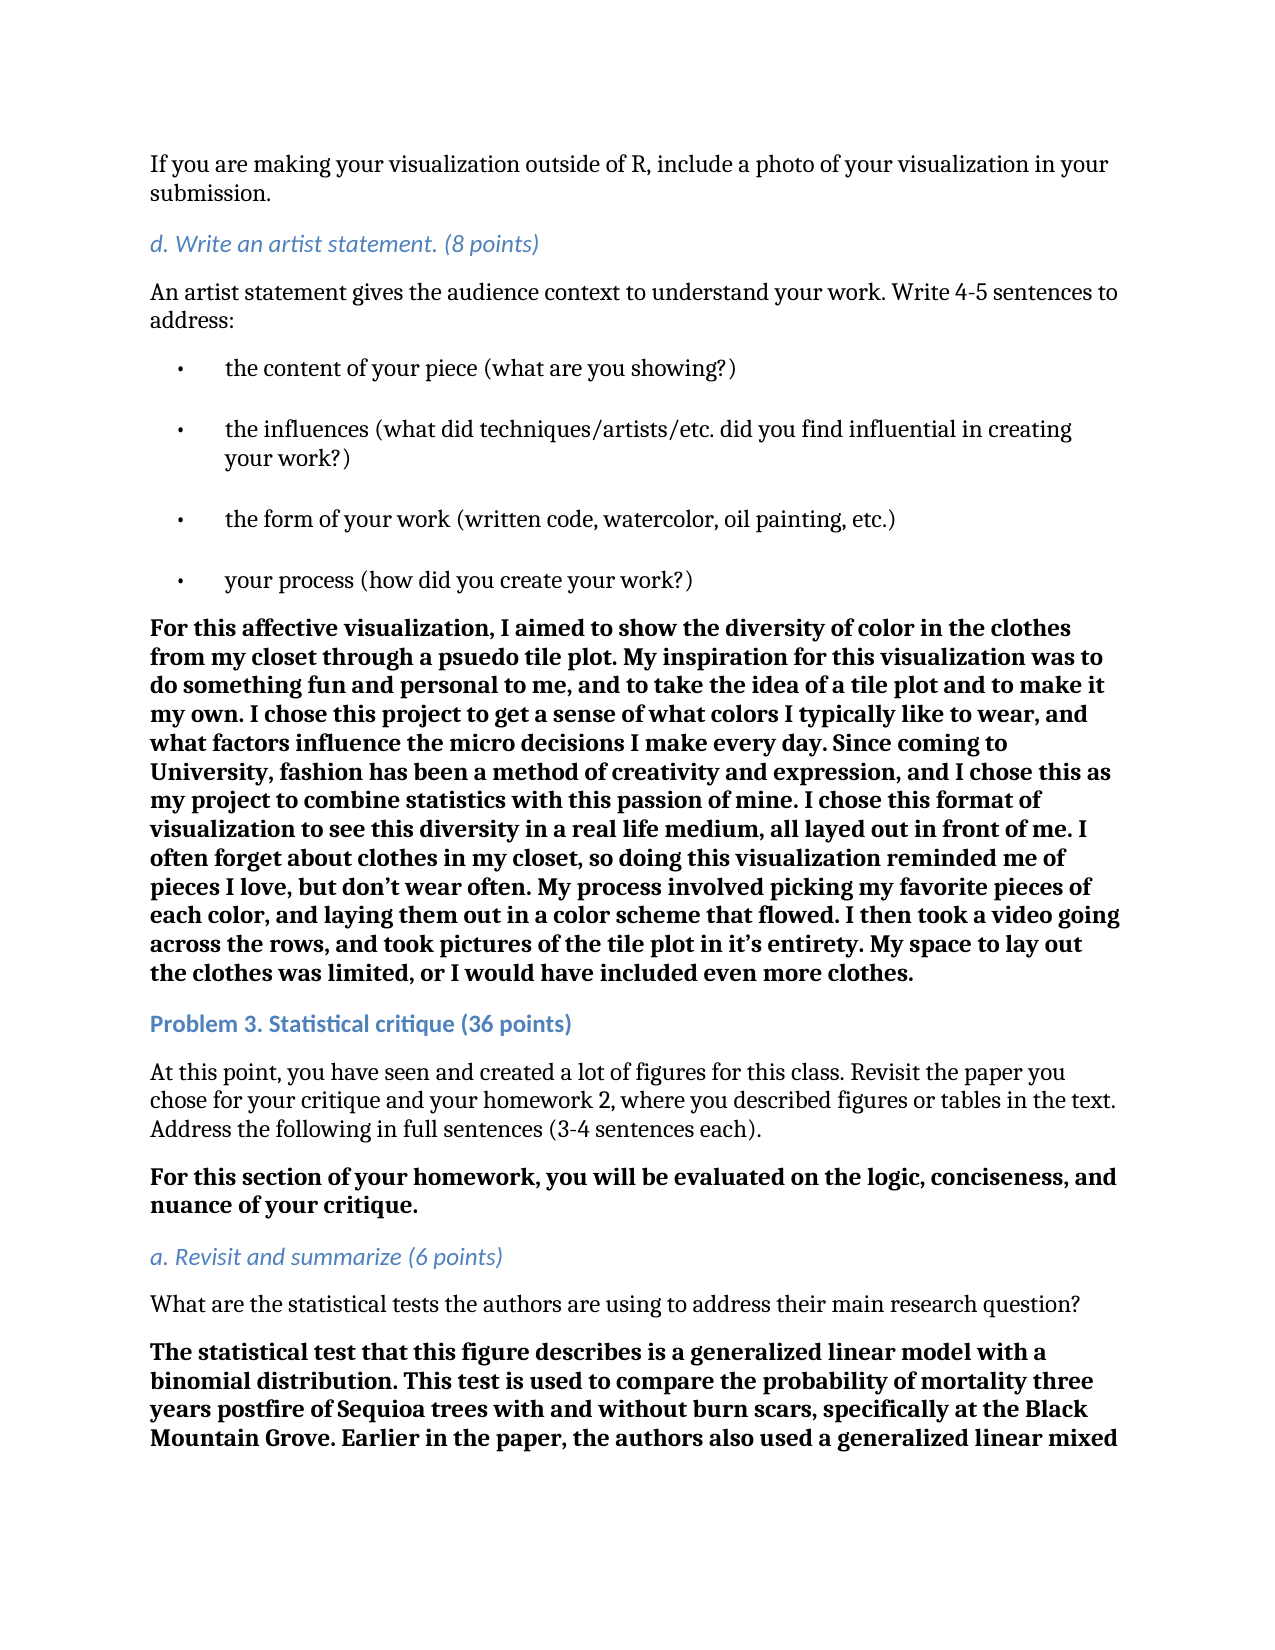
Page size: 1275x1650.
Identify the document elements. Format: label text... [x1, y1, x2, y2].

text An artist statement gives the audience context to understand your work. Write 4-5 sentences to address: [150, 278, 1125, 335]
list your process (how did you create your work?) [175, 566, 1125, 595]
text For this affective visualization, I aimed to show the diversity of color in the clothes from my closet through a psuedo tile plot. My inspiration for this visualization was to do something fun and personal to me, and to take the idea of a tile plot and to make it my own. I chose this project to get a sense of what colors I typically like to wear, and what factors influence the micro decisions I make every day. Since coming to University, fashion has been a method of creativity and expression, and I chose this as my project to combine statistics with this passion of mine. I chose this format of visualization to see this diversity in a real life medium, all layed out in front of me. I often forget about clothes in my closet, so doing this visualization reminded me of pieces I love, but don’t wear often. My process involved picking my favorite pieces of each color, and laying them out in a color scheme that flowed. I then took a video going across the rows, and took pictures of the tile plot in it’s entirety. My space to lay out the clothes was limited, or I would have included even more clothes. [150, 614, 1125, 988]
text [150, 1338, 1125, 1453]
text For this section of your homework, you will be evaluated on the logic, conciseness, and nuance of your critique. [150, 1163, 1125, 1220]
list the influences (what did techniques/artists/etc. did you find influential in creating your work?) [175, 415, 1125, 501]
subtitle d. Write an artist statement. (8 points) [150, 228, 1125, 259]
list the form of your work (written code, watercolor, oil painting, etc.) [175, 505, 1125, 563]
subtitle Problem 3. Statistical critique (36 points) [150, 1008, 1125, 1039]
text If you are making your visualization outside of R, include a photo of your visualization in your submission. [150, 150, 1125, 207]
subtitle a. Revisit and summarize (6 points) [150, 1241, 1125, 1272]
list the content of your piece (what are you showing?) [175, 354, 1125, 411]
text At this point, you have seen and created a lot of figures for this class. Revisit the paper you chose for your critique and your homework 2, where you described figures or tables in the text. Address the following in full sentences (3-4 sentences each). [150, 1058, 1125, 1144]
text What are the statistical tests the authors are using to address their main research question? [150, 1290, 1125, 1319]
